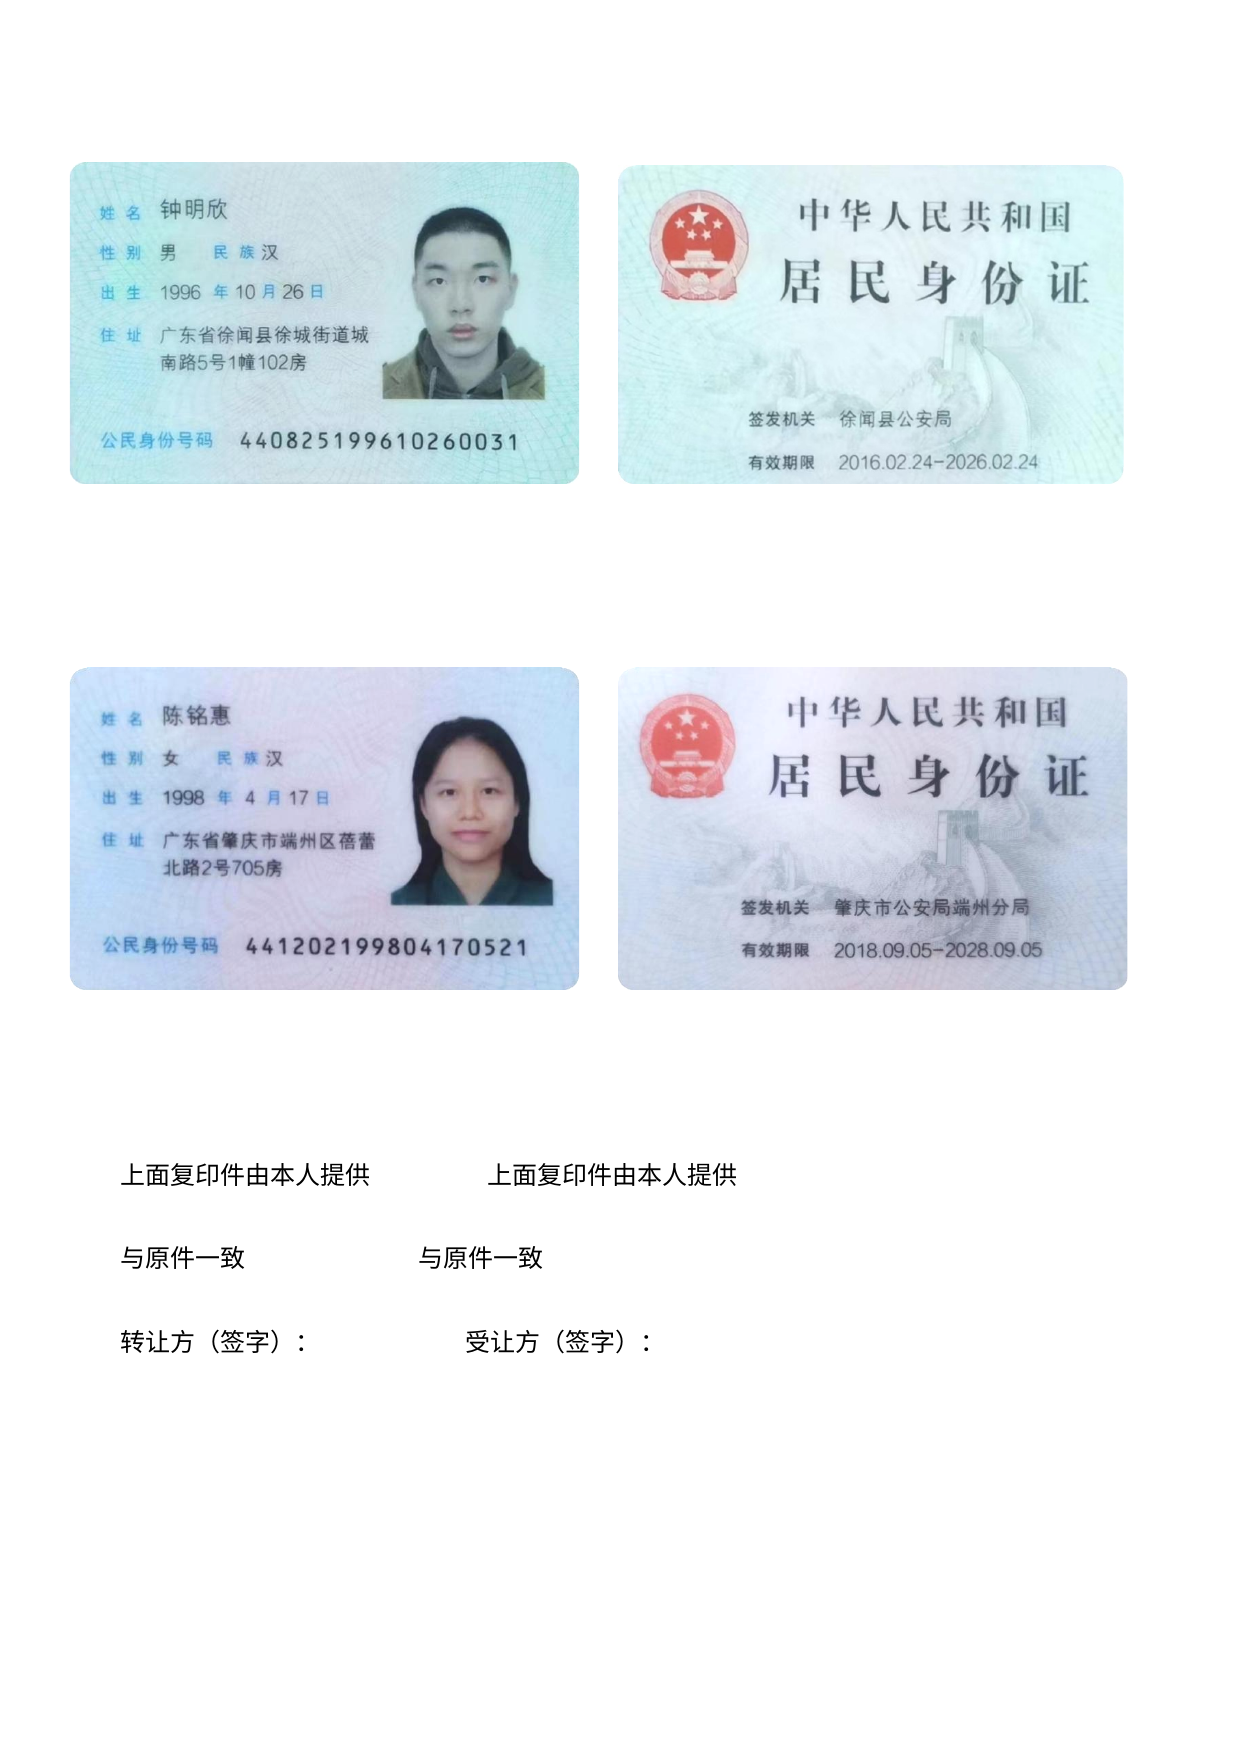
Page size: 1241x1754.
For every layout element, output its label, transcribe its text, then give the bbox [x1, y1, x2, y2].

picture [618, 165, 1124, 484]
text 与原件一致 与原件一致 [70, 1224, 1171, 1289]
text 转让方（签字）： 受让方（签字）： [70, 1308, 1171, 1373]
text 年 月 日 [618, 667, 1128, 990]
text 上面复印件由本人提供 上面复印件由本人提供 [70, 1141, 1171, 1206]
